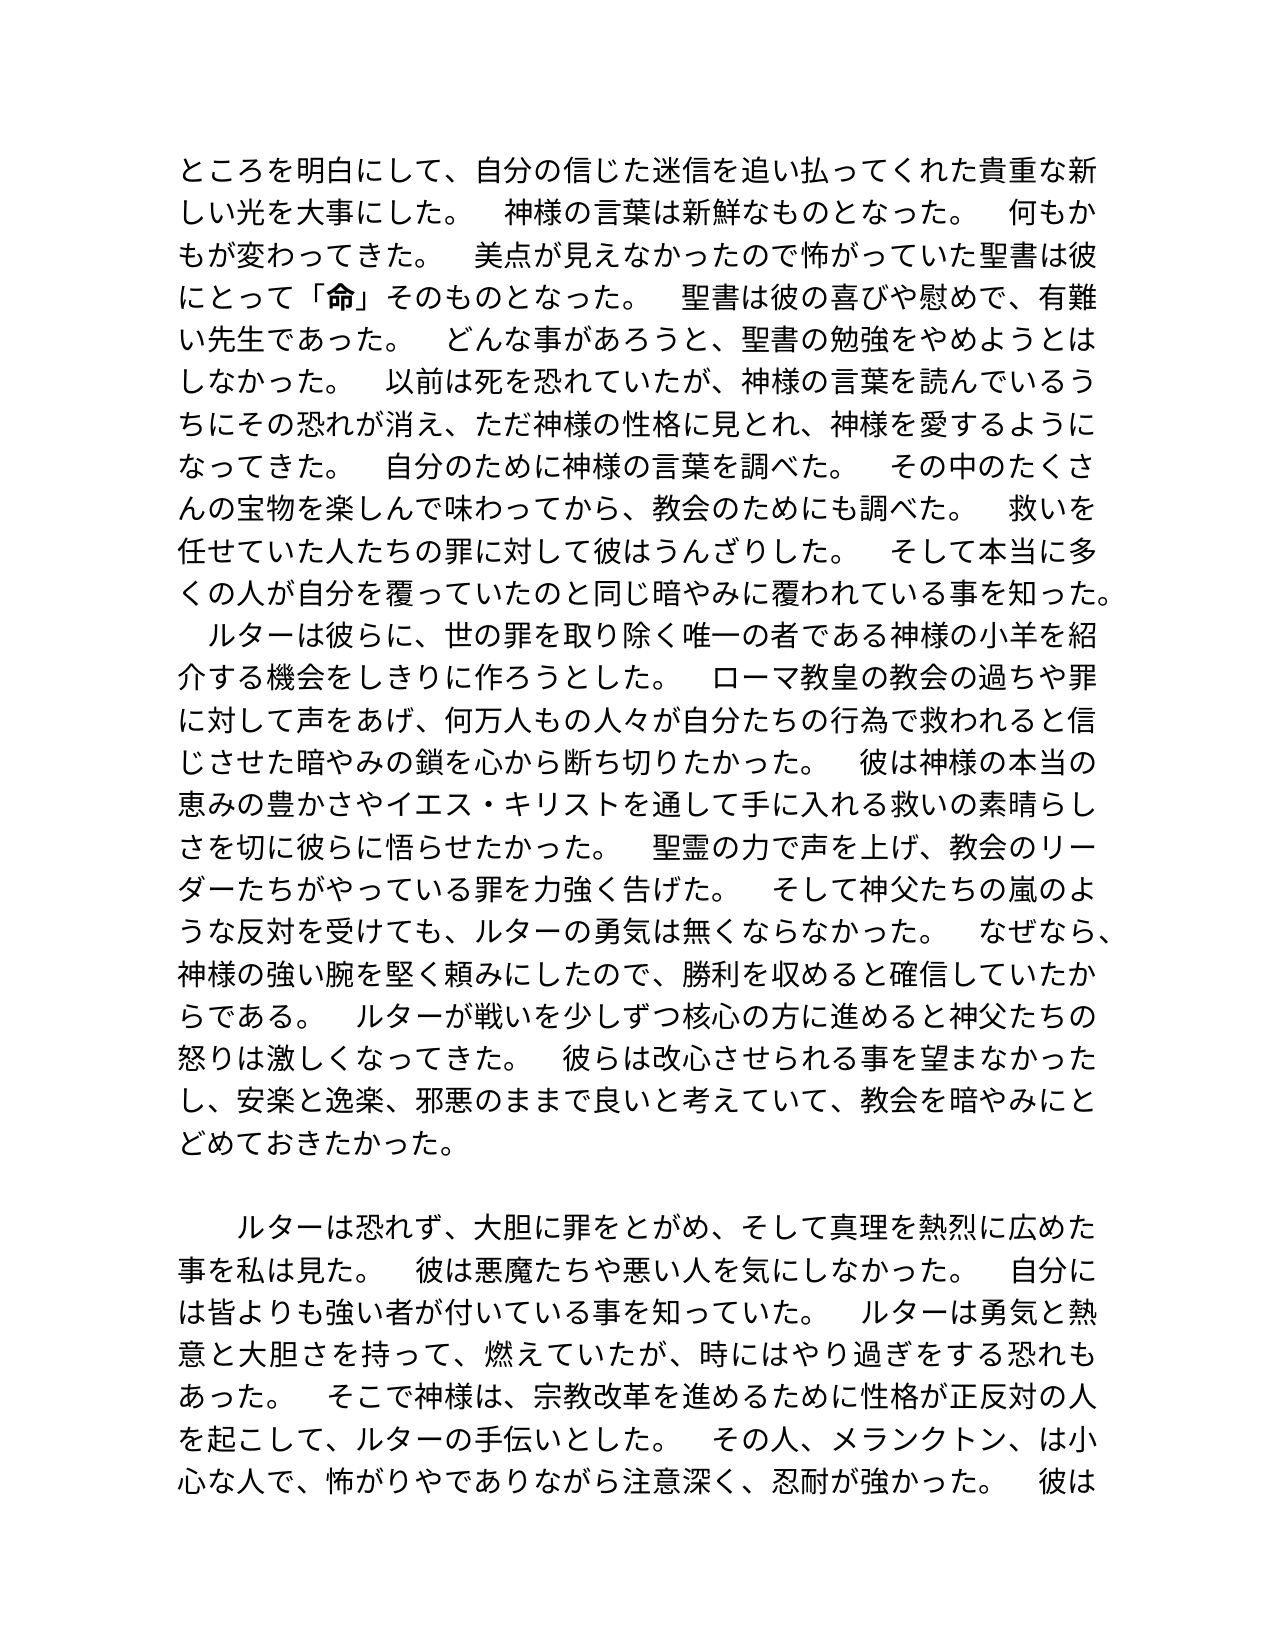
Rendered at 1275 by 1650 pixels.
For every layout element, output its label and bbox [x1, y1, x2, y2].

text [177, 1205, 1098, 1501]
text [177, 148, 1098, 1163]
